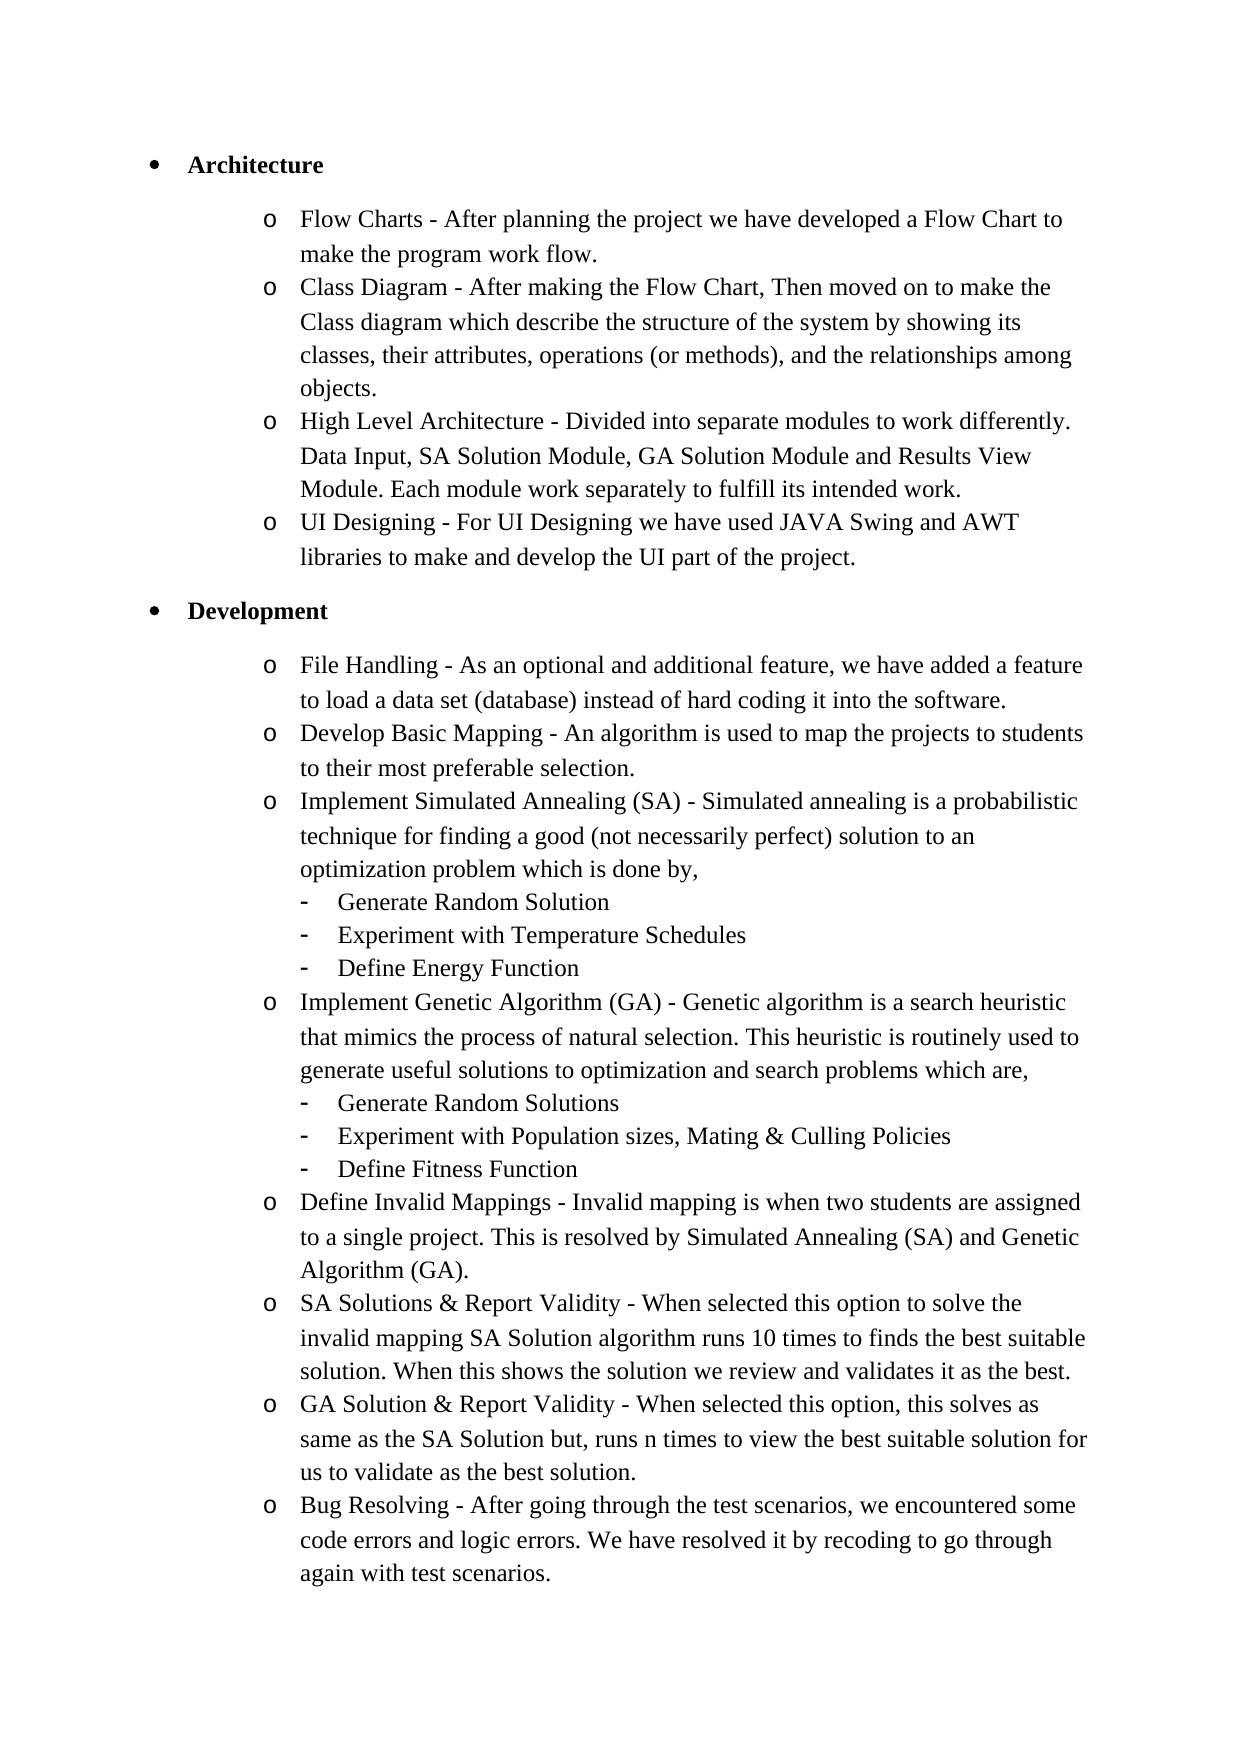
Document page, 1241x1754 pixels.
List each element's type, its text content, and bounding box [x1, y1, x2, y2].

list Architecture [150, 150, 1090, 179]
list Develop Basic Mapping - An algorithm is used to map the projects to students to their most preferable selection. [262, 718, 1090, 782]
list Bug Resolving - After going through the test scenarios, we encountered some code errors and logic errors. We have resolved it by recoding to go through again with test scenarios. [262, 1490, 1090, 1587]
list Generate Random Solution [300, 887, 1090, 916]
list Generate Random Solutions [300, 1088, 1090, 1116]
list UI Designing - For UI Designing we have used JAVA Swing and AWT libraries to make and develop the UI part of the project. [262, 507, 1090, 571]
list File Handling - As an optional and additional feature, we have added a feature to load a data set (database) instead of hard coding it into the software. [262, 650, 1090, 714]
list Experiment with Population sizes, Mating & Culling Policies [300, 1121, 1090, 1149]
list Implement Genetic Algorithm (GA) - Genetic algorithm is a search heuristic that mimics the process of natural selection. This heuristic is routinely used to generate useful solutions to optimization and search problems which are, [262, 987, 1090, 1083]
list High Level Architecture - Divided into separate modules to work differently. Data Input, SA Solution Module, GA Solution Module and Results View Module. Each module work separately to fulfill its intended work. [262, 406, 1090, 503]
list Experiment with Temperature Schedules [300, 921, 1090, 949]
list Define Fitness Function [300, 1154, 1090, 1182]
list Flow Charts - After planning the project we have developed a Flow Chart to make the program work flow. [262, 204, 1090, 268]
list Implement Simulated Annealing (SA) - Simulated annealing is a probabilistic technique for finding a good (not necessarily perfect) solution to an optimization problem which is done by, [262, 786, 1090, 883]
list Development [150, 596, 1090, 625]
list Define Invalid Mappings - Invalid mapping is when two students are assigned to a single project. This is resolved by Simulated Annealing (SA) and Genetic Algorithm (GA). [262, 1187, 1090, 1284]
list SA Solutions & Report Validity - When selected this option to solve the invalid mapping SA Solution algorithm runs 10 times to finds the best suitable solution. When this shows the solution we review and validates it as the best. [262, 1288, 1090, 1385]
list Class Diagram - After making the Flow Chart, Then moved on to make the Class diagram which describe the structure of the system by showing its classes, their attributes, operations (or methods), and the relationships among objects. [262, 272, 1090, 402]
list Define Energy Function [300, 953, 1090, 982]
list GA Solution & Report Validity - When selected this option, this solves as same as the SA Solution but, runs n times to view the best suitable solution for us to validate as the best solution. [262, 1389, 1090, 1486]
